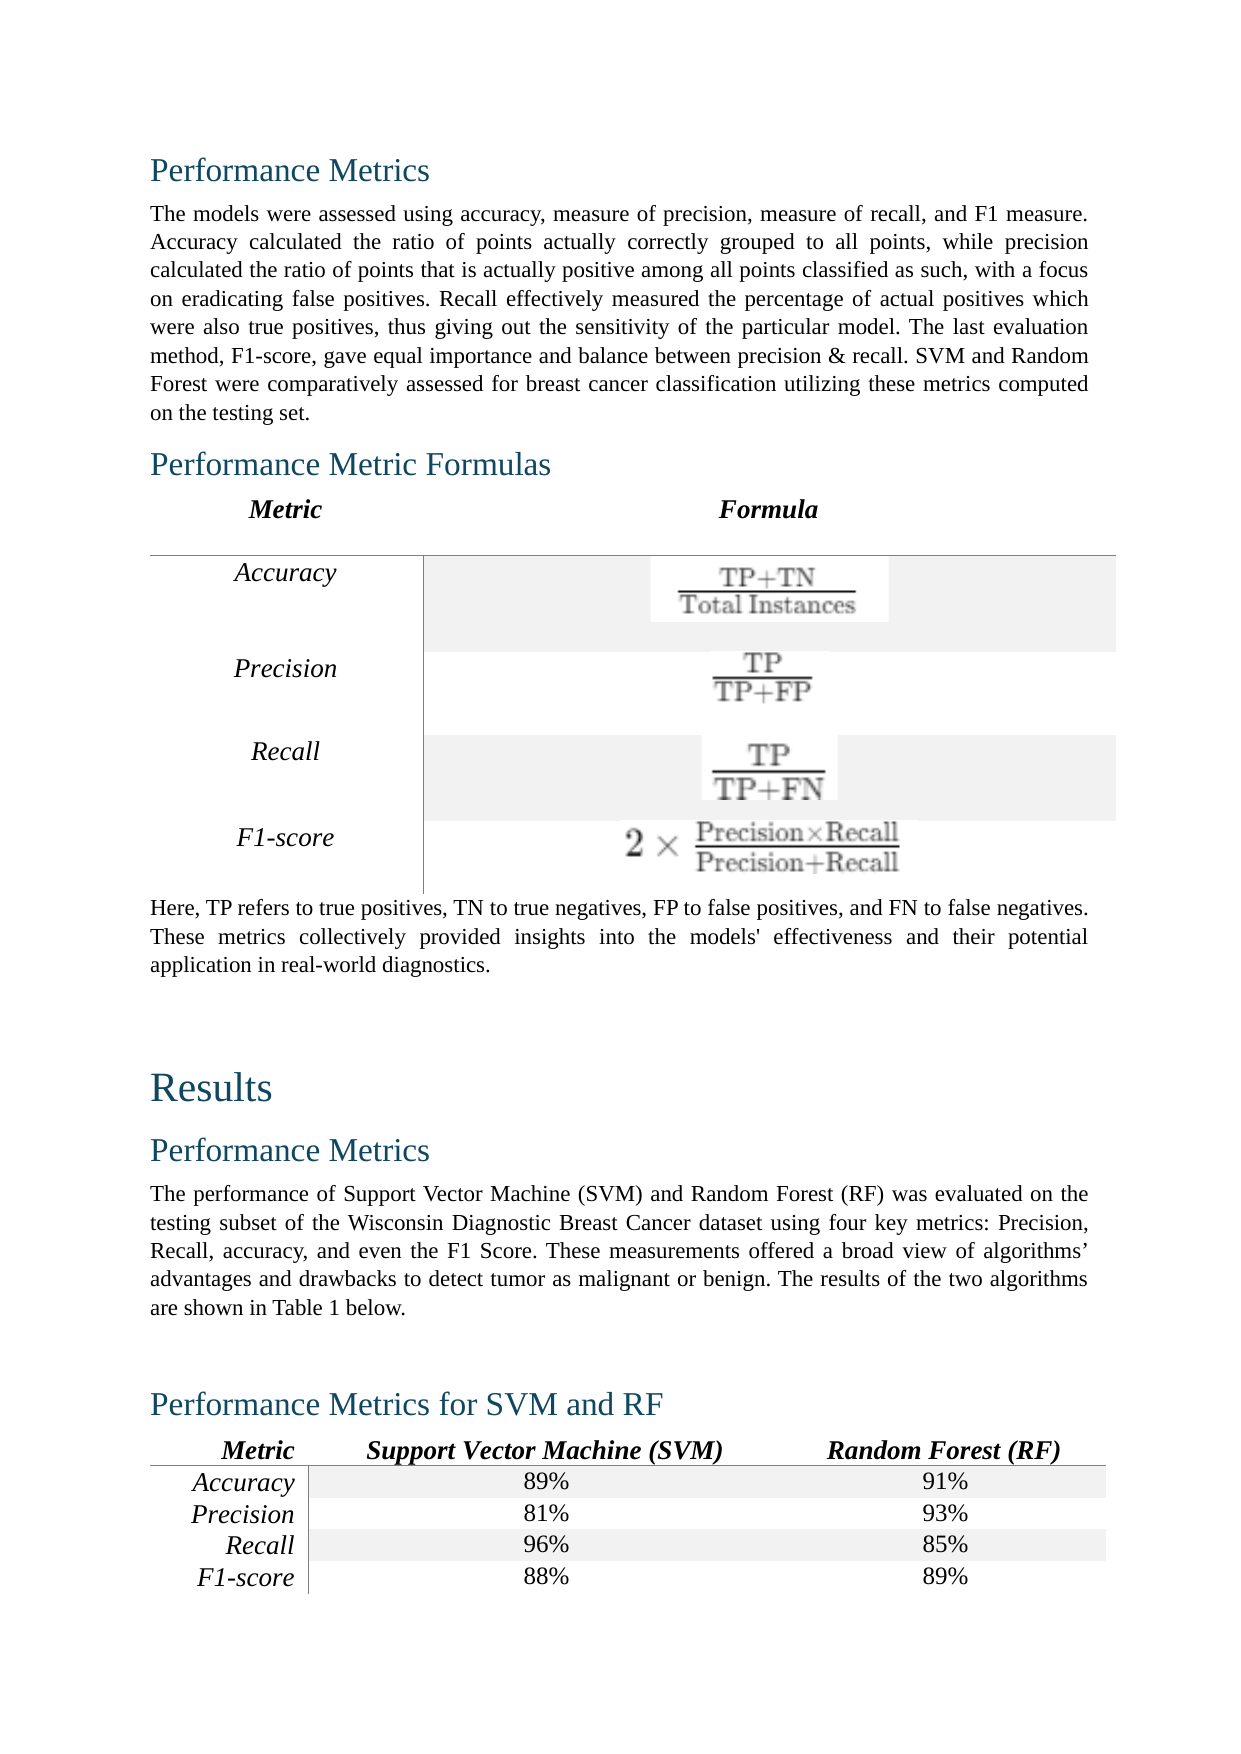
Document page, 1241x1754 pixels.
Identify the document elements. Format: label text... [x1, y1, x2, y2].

subtitle Performance Metric Formulas [150, 444, 1090, 482]
subtitle Performance Metrics [150, 150, 1090, 188]
table_cell 96% [309, 1529, 784, 1561]
table_cell Accuracy [150, 1466, 308, 1498]
table_header Support Vector Machine (SVM) [308, 1434, 784, 1465]
table_cell Precision [150, 652, 423, 735]
picture [650, 556, 889, 622]
subtitle Performance Metrics for SVM and RF [150, 1384, 1090, 1422]
table_cell [424, 821, 1116, 894]
table_cell Recall [150, 1529, 308, 1561]
table_cell 89% [784, 1561, 1106, 1593]
table_cell F1-score [150, 821, 423, 894]
text Here, TP refers to true positives, TN to true negatives, FP to false positives, and FN to false negatives. These metrics collectively provided insights into the models' effectiveness and their potential application in real-world diagnostics. [150, 894, 1090, 977]
table_cell [424, 735, 1116, 821]
table_cell 81% [309, 1498, 784, 1529]
subtitle Performance Metrics [150, 1131, 1090, 1169]
table_cell Recall [150, 735, 423, 821]
picture [620, 820, 919, 874]
table_header Metric [150, 1434, 308, 1465]
table_cell 85% [784, 1529, 1106, 1561]
text The performance of Support Vector Machine (SVM) and Random Forest (RF) was evaluated on the testing subset of the Wisconsin Diagnostic Breast Cancer dataset using four key metrics: Precision, Recall, accuracy, and even the F1 Score. These measurements offered a broad view of algorithms’ advantages and drawbacks to detect tumor as malignant or benign. The results of the two algorithms are shown in Table 1 below. [150, 1180, 1090, 1320]
table_header Metric [150, 494, 423, 555]
picture [701, 735, 838, 800]
table_cell 91% [784, 1466, 1106, 1498]
subtitle Results [150, 1062, 1090, 1110]
table_header Random Forest (RF) [784, 1434, 1106, 1465]
table_cell 88% [309, 1561, 784, 1593]
table_cell 93% [784, 1498, 1106, 1529]
table_cell [424, 556, 1116, 652]
table_cell [424, 652, 1116, 735]
table_cell Precision [150, 1498, 308, 1529]
picture [709, 651, 830, 706]
table_cell Accuracy [150, 556, 423, 652]
table_header Formula [423, 494, 1116, 555]
text The models were assessed using accuracy, measure of precision, measure of recall, and F1 measure. Accuracy calculated the ratio of points actually correctly grouped to all points, while precision calculated the ratio of points that is actually positive among all points classified as such, with a focus on eradicating false positives. Recall effectively measured the percentage of actual positives which were also true positives, thus giving out the sensitivity of the particular model. The last evaluation method, F1-score, gave equal importance and balance between precision & recall. SVM and Random Forest were comparatively assessed for breast cancer classification utilizing these metrics computed on the testing set. [150, 200, 1090, 425]
table_cell F1-score [150, 1561, 308, 1593]
table_cell 89% [309, 1466, 784, 1498]
